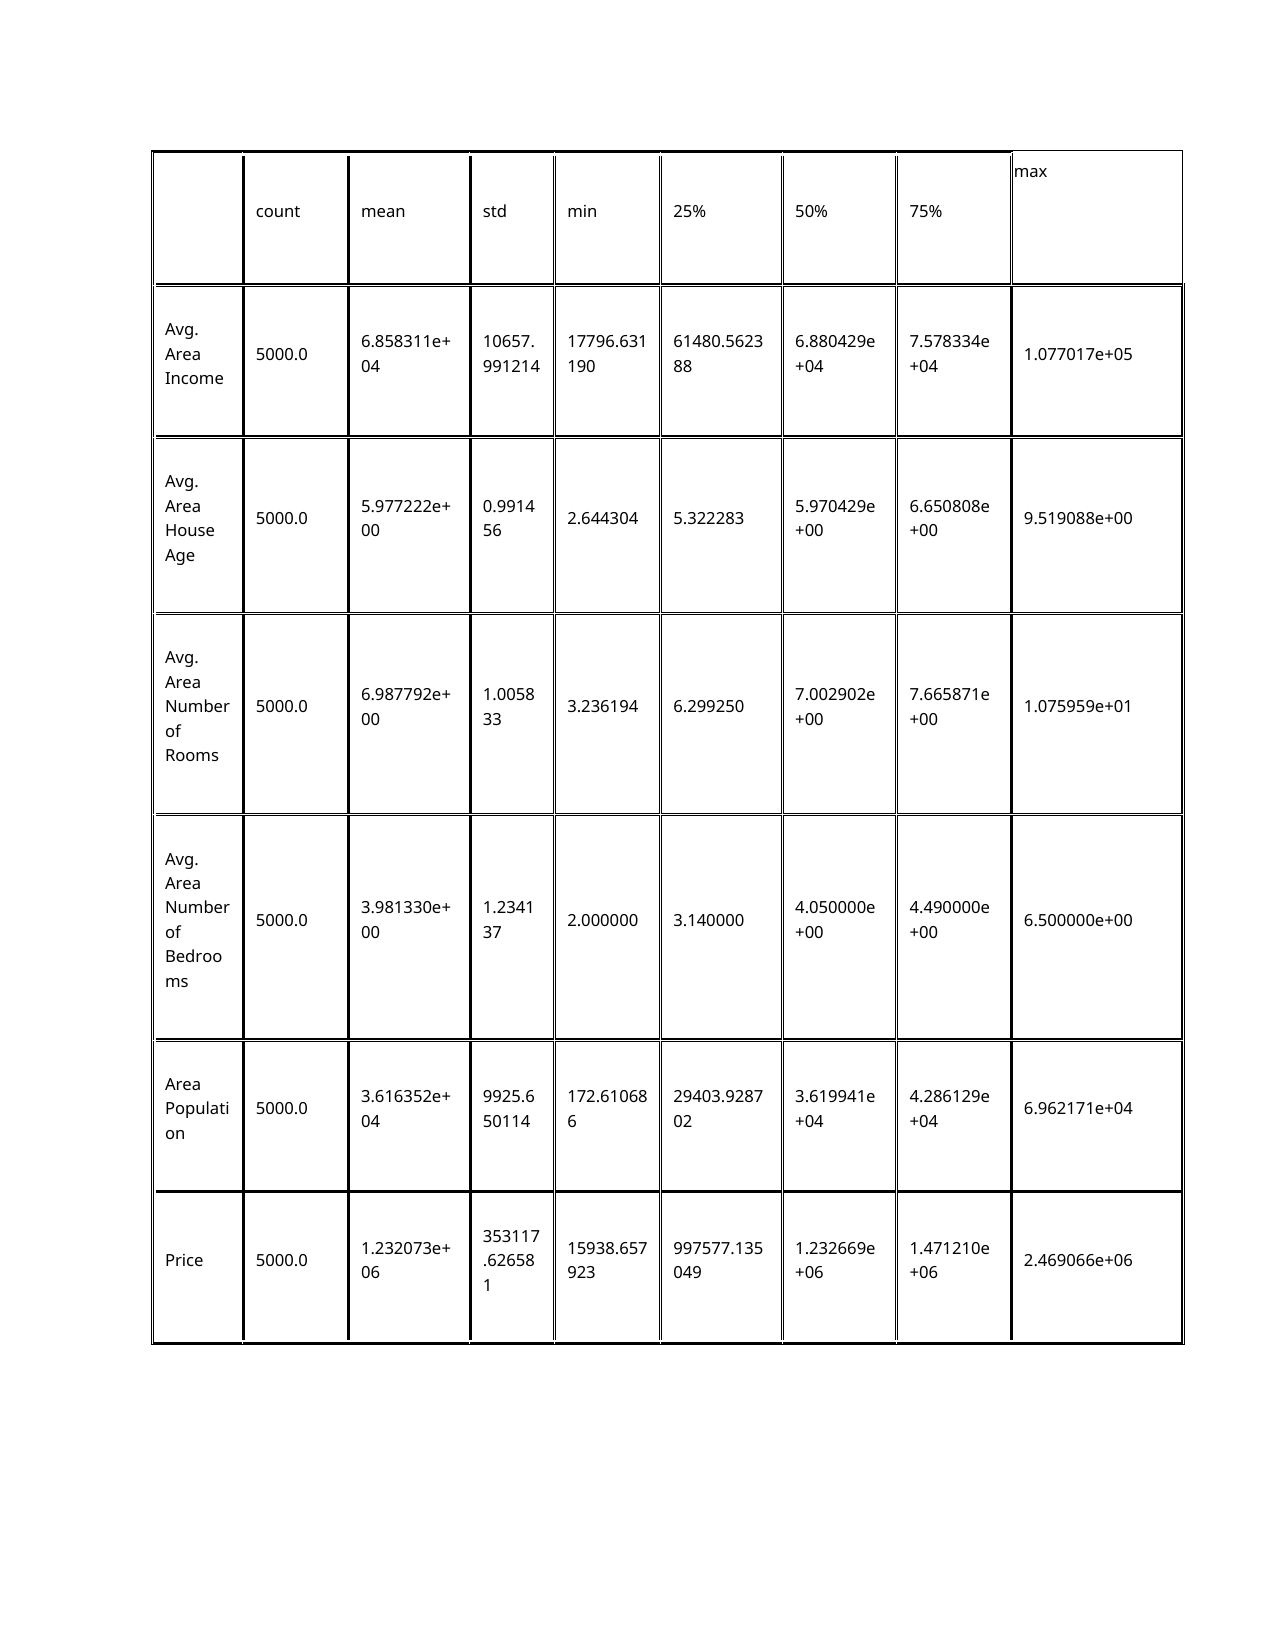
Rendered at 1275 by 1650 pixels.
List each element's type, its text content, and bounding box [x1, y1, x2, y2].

table_cell 9925.650114 [472, 1042, 553, 1190]
table_header min [555, 153, 661, 283]
table_cell 5000.0 [243, 1193, 348, 1342]
table_cell Avg. Area Income [154, 283, 242, 435]
table_cell 10657.991214 [472, 287, 553, 435]
table_cell 3.616352e+04 [350, 1042, 469, 1190]
table_cell 5000.0 [245, 816, 347, 1038]
table_cell 6.650808e+00 [898, 439, 1010, 612]
table_cell 1.075959e+01 [1013, 615, 1181, 813]
table_cell Area Population [154, 1038, 242, 1190]
table_cell 6.987792e+00 [350, 615, 469, 813]
table_header 25% [661, 153, 782, 283]
table_cell 6.500000e+00 [1013, 816, 1181, 1038]
table_header max [1011, 151, 1182, 283]
table_cell 9.519088e+00 [1013, 439, 1181, 612]
table_cell 15938.657923 [555, 1193, 661, 1342]
table_cell 7.665871e+00 [898, 615, 1010, 813]
table_cell Price [154, 1190, 243, 1342]
table_cell 353117.626581 [470, 1193, 554, 1342]
table_cell 997577.135049 [661, 1193, 782, 1342]
table_cell 5000.0 [245, 287, 347, 435]
table_cell 3.981330e+00 [350, 816, 469, 1038]
table_cell 1.232073e+06 [348, 1193, 470, 1342]
table_cell 61480.562388 [662, 287, 781, 435]
table_cell 7.002902e+00 [784, 615, 895, 813]
table_cell Avg. Area Number of Rooms [152, 612, 243, 813]
table_cell 6.858311e+04 [350, 287, 469, 435]
table_cell 2.000000 [556, 816, 659, 1038]
table_cell 0.991456 [472, 439, 553, 612]
table_cell 2.469066e+06 [1011, 1193, 1181, 1342]
table_header 75% [897, 153, 1011, 283]
table_cell 5000.0 [245, 1042, 347, 1190]
table_cell 5000.0 [245, 439, 347, 612]
table_cell 3.140000 [662, 816, 781, 1038]
table_cell 6.962171e+04 [1013, 1042, 1181, 1190]
table_cell 5.322283 [662, 439, 781, 612]
table_cell 5000.0 [245, 615, 347, 813]
table_header std [470, 153, 554, 283]
table_header mean [348, 152, 470, 283]
table_cell 7.578334e+04 [898, 287, 1010, 435]
table_cell 1.005833 [472, 615, 553, 813]
table_header [154, 152, 243, 283]
table_cell 5.977222e+00 [350, 439, 469, 612]
table_cell 6.299250 [662, 615, 781, 813]
table_cell 1.077017e+05 [1013, 287, 1181, 435]
table_cell 2.644304 [556, 439, 659, 612]
table_cell 3.619941e+04 [784, 1042, 895, 1190]
table_cell Avg. Area Number of Bedrooms [152, 813, 243, 1038]
table_cell 3.236194 [556, 615, 659, 813]
table_header count [243, 153, 348, 283]
table_cell Avg. Area House Age [154, 435, 242, 612]
table_cell 4.050000e+00 [784, 816, 895, 1038]
table_cell 1.232669e+06 [783, 1193, 897, 1342]
table_cell 29403.928702 [662, 1042, 781, 1190]
table_cell 1.234137 [472, 816, 553, 1038]
table_cell 1.471210e+06 [897, 1193, 1011, 1342]
table_cell 6.880429e+04 [784, 287, 895, 435]
table_cell 17796.631190 [556, 287, 659, 435]
table_cell 172.610686 [556, 1042, 659, 1190]
table_cell 4.286129e+04 [898, 1042, 1010, 1190]
table_cell 5.970429e+00 [784, 439, 895, 612]
table_header 50% [783, 153, 897, 283]
table_cell 4.490000e+00 [898, 816, 1010, 1038]
